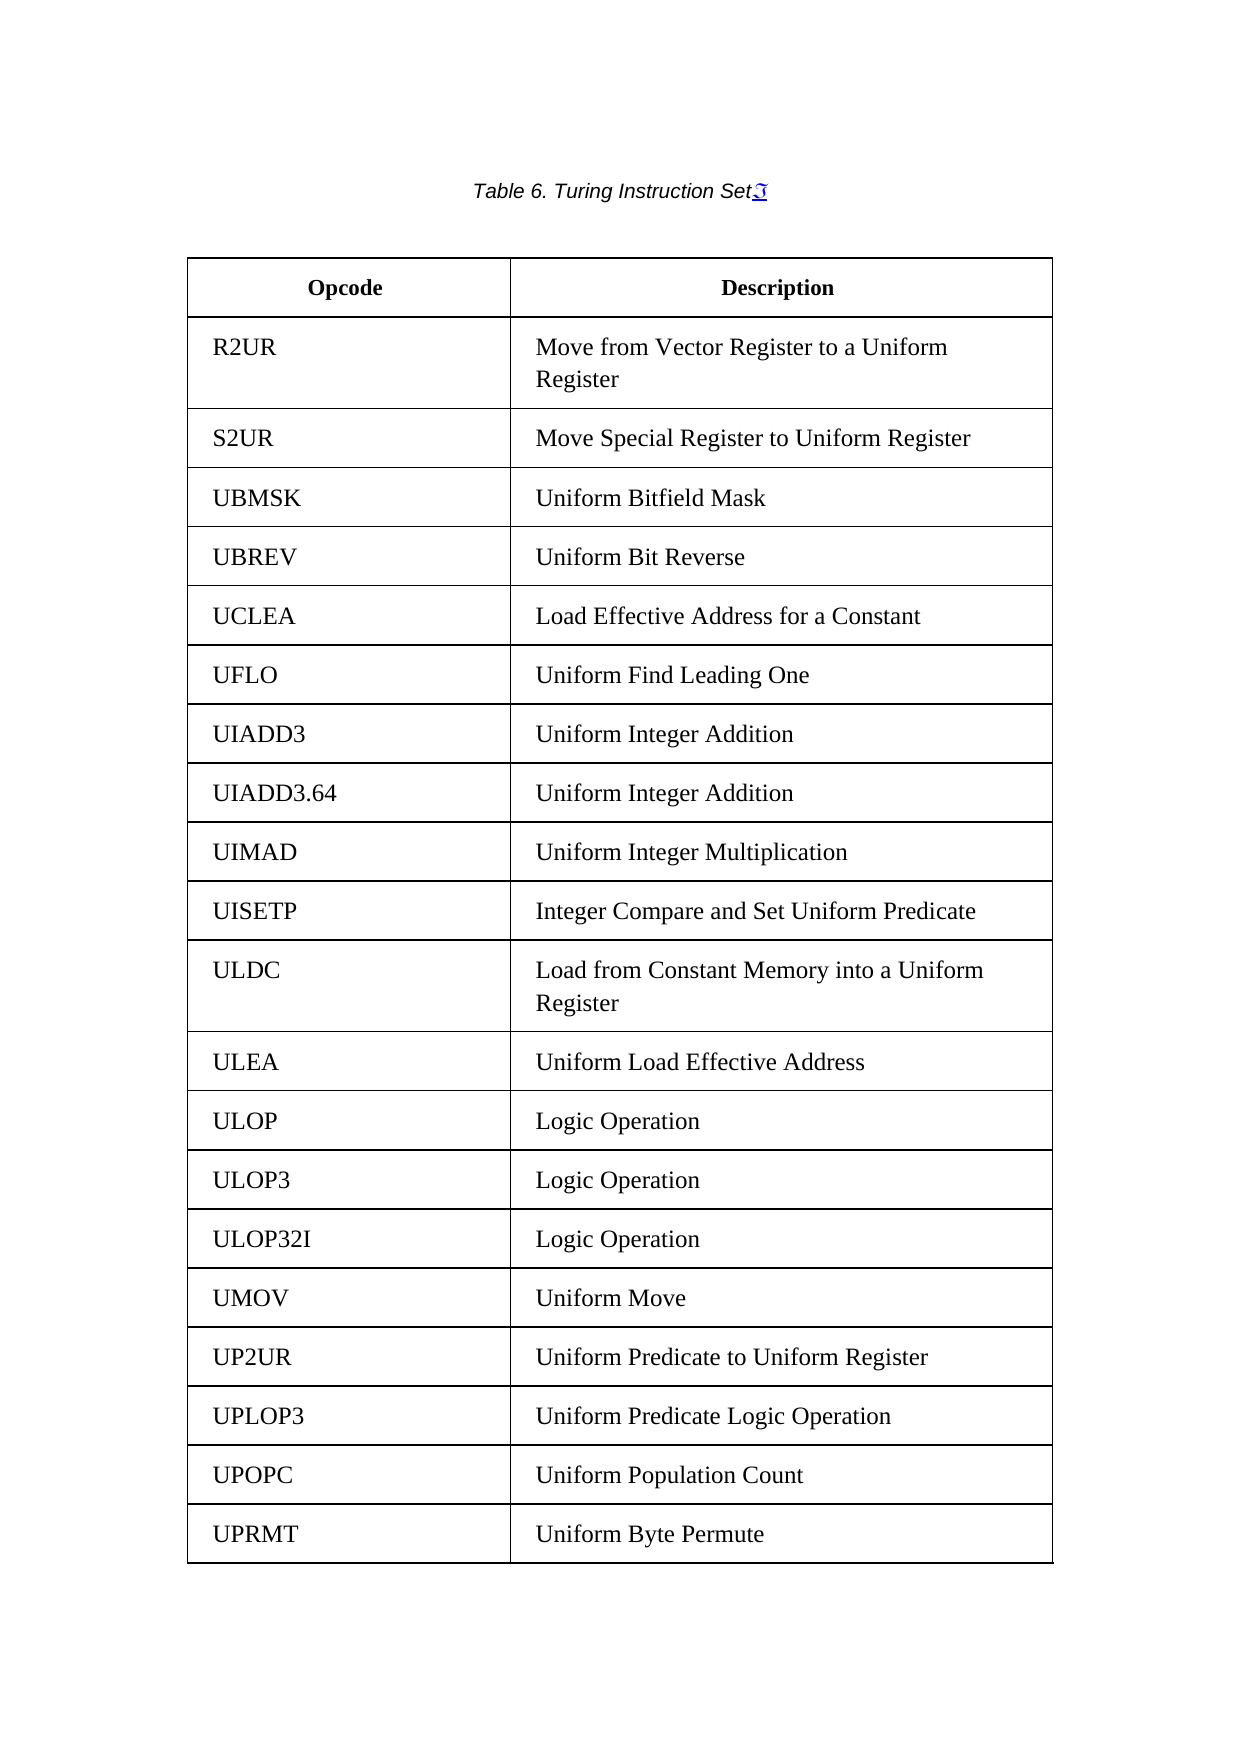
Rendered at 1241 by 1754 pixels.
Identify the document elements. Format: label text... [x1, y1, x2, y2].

table_cell Uniform Find Leading One [511, 646, 1052, 703]
table_cell Load Effective Address for a Constant [511, 586, 1052, 644]
table_cell Uniform Integer Multiplication [511, 823, 1052, 880]
table_cell UBMSK [188, 468, 510, 526]
table_cell UBREV [188, 527, 510, 585]
table_cell ULOP [188, 1091, 510, 1149]
table_cell UP2UR [188, 1328, 510, 1385]
table_cell ULOP32I [188, 1210, 510, 1267]
table_cell ULEA [188, 1032, 510, 1090]
table_cell UFLO [188, 646, 510, 703]
table_cell Move from Vector Register to a Uniform Register [511, 318, 1052, 408]
table_cell UPLOP3 [188, 1387, 510, 1444]
table_cell UIADD3 [188, 705, 510, 762]
table_cell UCLEA [188, 586, 510, 644]
table_cell S2UR [188, 409, 510, 467]
table_cell Uniform Bitfield Mask [511, 468, 1052, 526]
table_cell UMOV [188, 1269, 510, 1326]
table_cell Description [511, 259, 1052, 316]
table_cell Uniform Byte Permute [511, 1505, 1052, 1562]
table_cell Opcode [188, 259, 510, 316]
table_cell Load from Constant Memory into a Uniform Register [511, 941, 1052, 1031]
table_cell Logic Operation [511, 1210, 1052, 1267]
table_cell Uniform Bit Reverse [511, 527, 1052, 585]
table_cell Uniform Load Effective Address [511, 1032, 1052, 1090]
table_cell ULOP3 [188, 1151, 510, 1208]
table_cell Integer Compare and Set Uniform Predicate [511, 882, 1052, 939]
table_cell Uniform Move [511, 1269, 1052, 1326]
table_cell UPRMT [188, 1505, 510, 1562]
table_cell Uniform Population Count [511, 1446, 1052, 1503]
table_cell ULDC [188, 941, 510, 1031]
table_cell Uniform Predicate Logic Operation [511, 1387, 1052, 1444]
table_cell Logic Operation [511, 1091, 1052, 1149]
table_cell R2UR [188, 318, 510, 408]
table_cell Uniform Integer Addition [511, 705, 1052, 762]
table_cell UISETP [188, 882, 510, 939]
table_cell UIMAD [188, 823, 510, 880]
table_cell Logic Operation [511, 1151, 1052, 1208]
table_cell UPOPC [188, 1446, 510, 1503]
table_header Table 6. Turing Instruction Set [188, 162, 1053, 257]
table_cell Uniform Integer Addition [511, 764, 1052, 821]
table_cell UIADD3.64 [188, 764, 510, 821]
table_cell Move Special Register to Uniform Register [511, 409, 1052, 467]
table_cell Uniform Predicate to Uniform Register [511, 1328, 1052, 1385]
